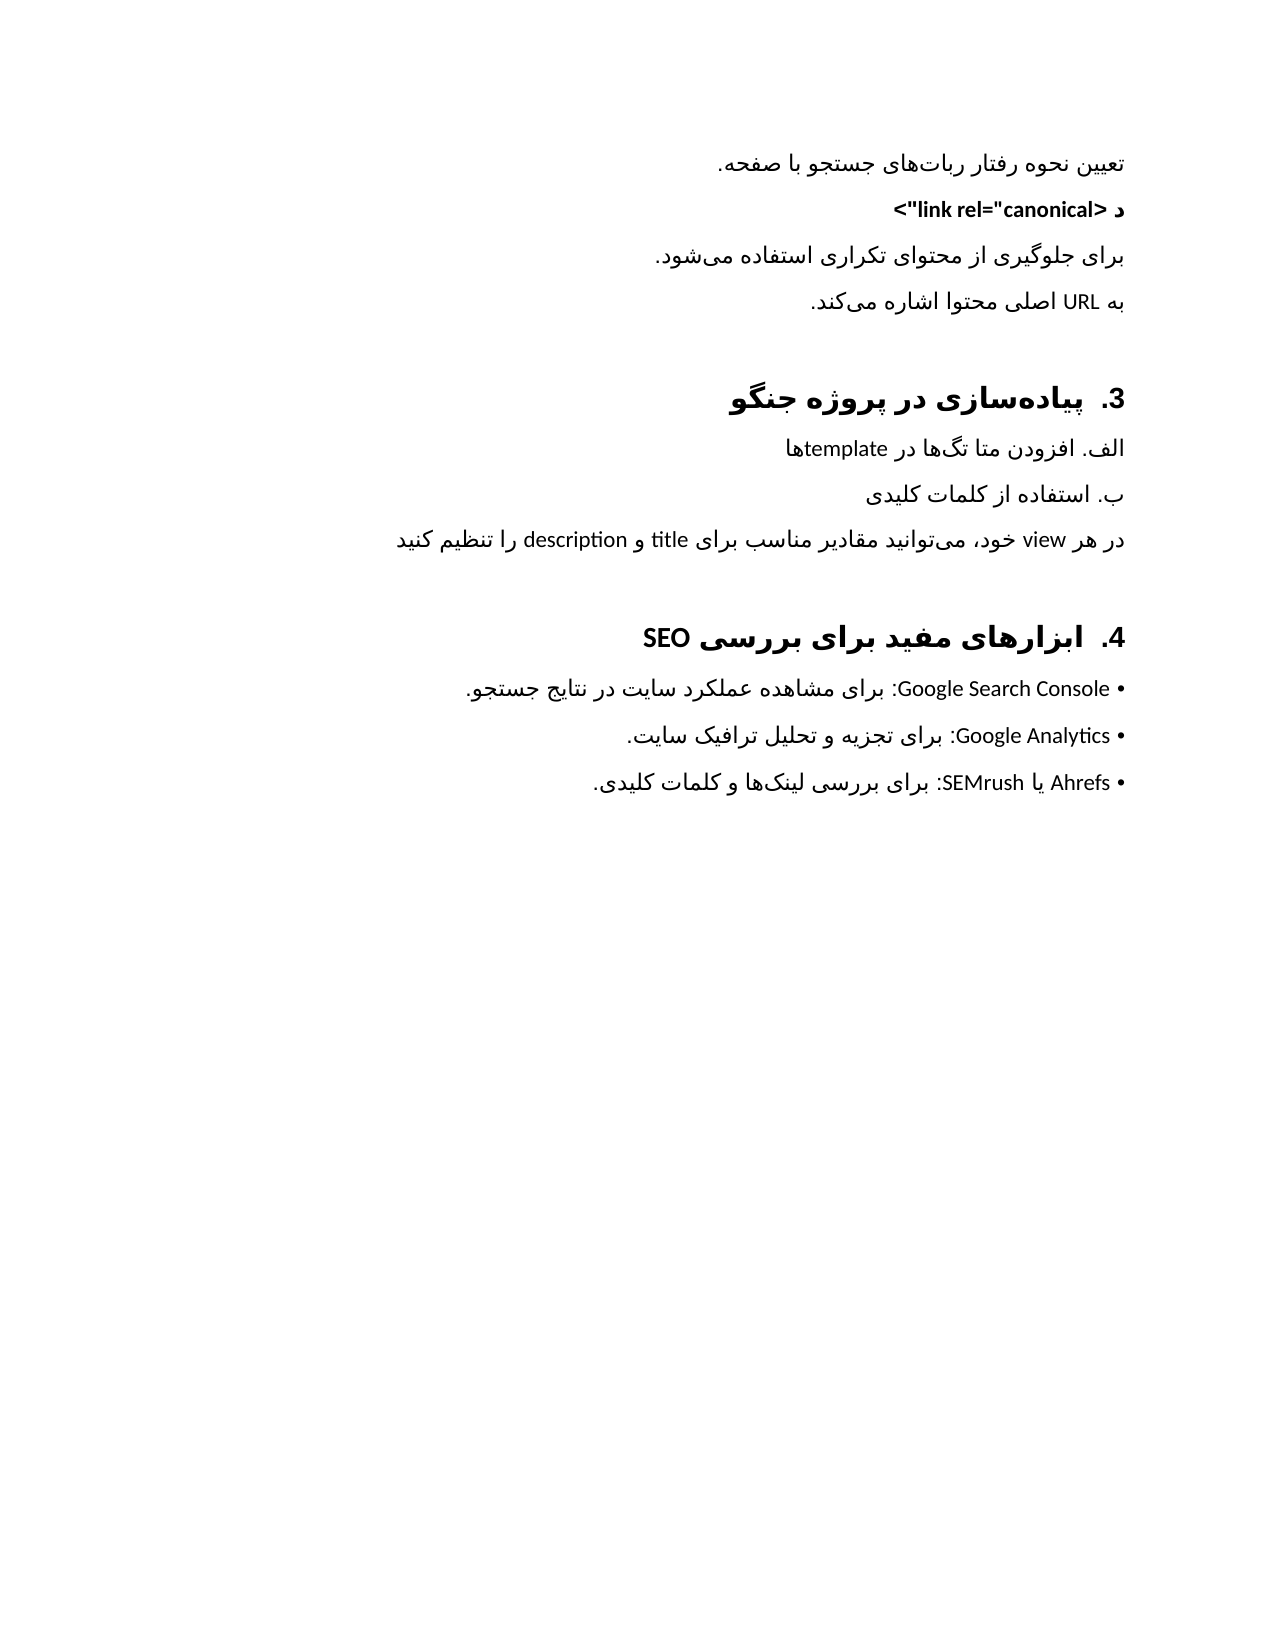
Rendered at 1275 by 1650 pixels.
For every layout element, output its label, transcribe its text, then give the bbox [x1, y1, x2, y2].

text در هر view خود، می‌توانید مقادیر مناسب برای title و description را تنظیم کنید [150, 526, 1125, 554]
text • Google Analytics: برای تجزیه و تحلیل ترافیک سایت. [150, 721, 1125, 749]
text • Ahrefs یا SEMrush: برای بررسی لینک‌ها و کلمات کلیدی. [150, 768, 1125, 796]
text برای جلوگیری از محتوای تکراری استفاده می‌شود. [150, 242, 1125, 268]
text به URL اصلی محتوا اشاره می‌کند. [150, 287, 1125, 315]
text الف. افزودن متا تگ‌ها در templateها [150, 434, 1125, 462]
text د <link rel="canonical"> [150, 195, 1125, 223]
text تعیین نحوه رفتار ربات‌های جستجو با صفحه. [150, 150, 1125, 176]
text ب. استفاده از کلمات کلیدی [150, 481, 1125, 507]
text • Google Search Console: برای مشاهده عملکرد سایت در نتایج جستجو. [150, 674, 1125, 702]
text 3. پیاده‌سازی در پروژه جنگو [150, 381, 1125, 414]
text 4. ابزارهای مفید برای بررسی SEO [150, 619, 1125, 655]
